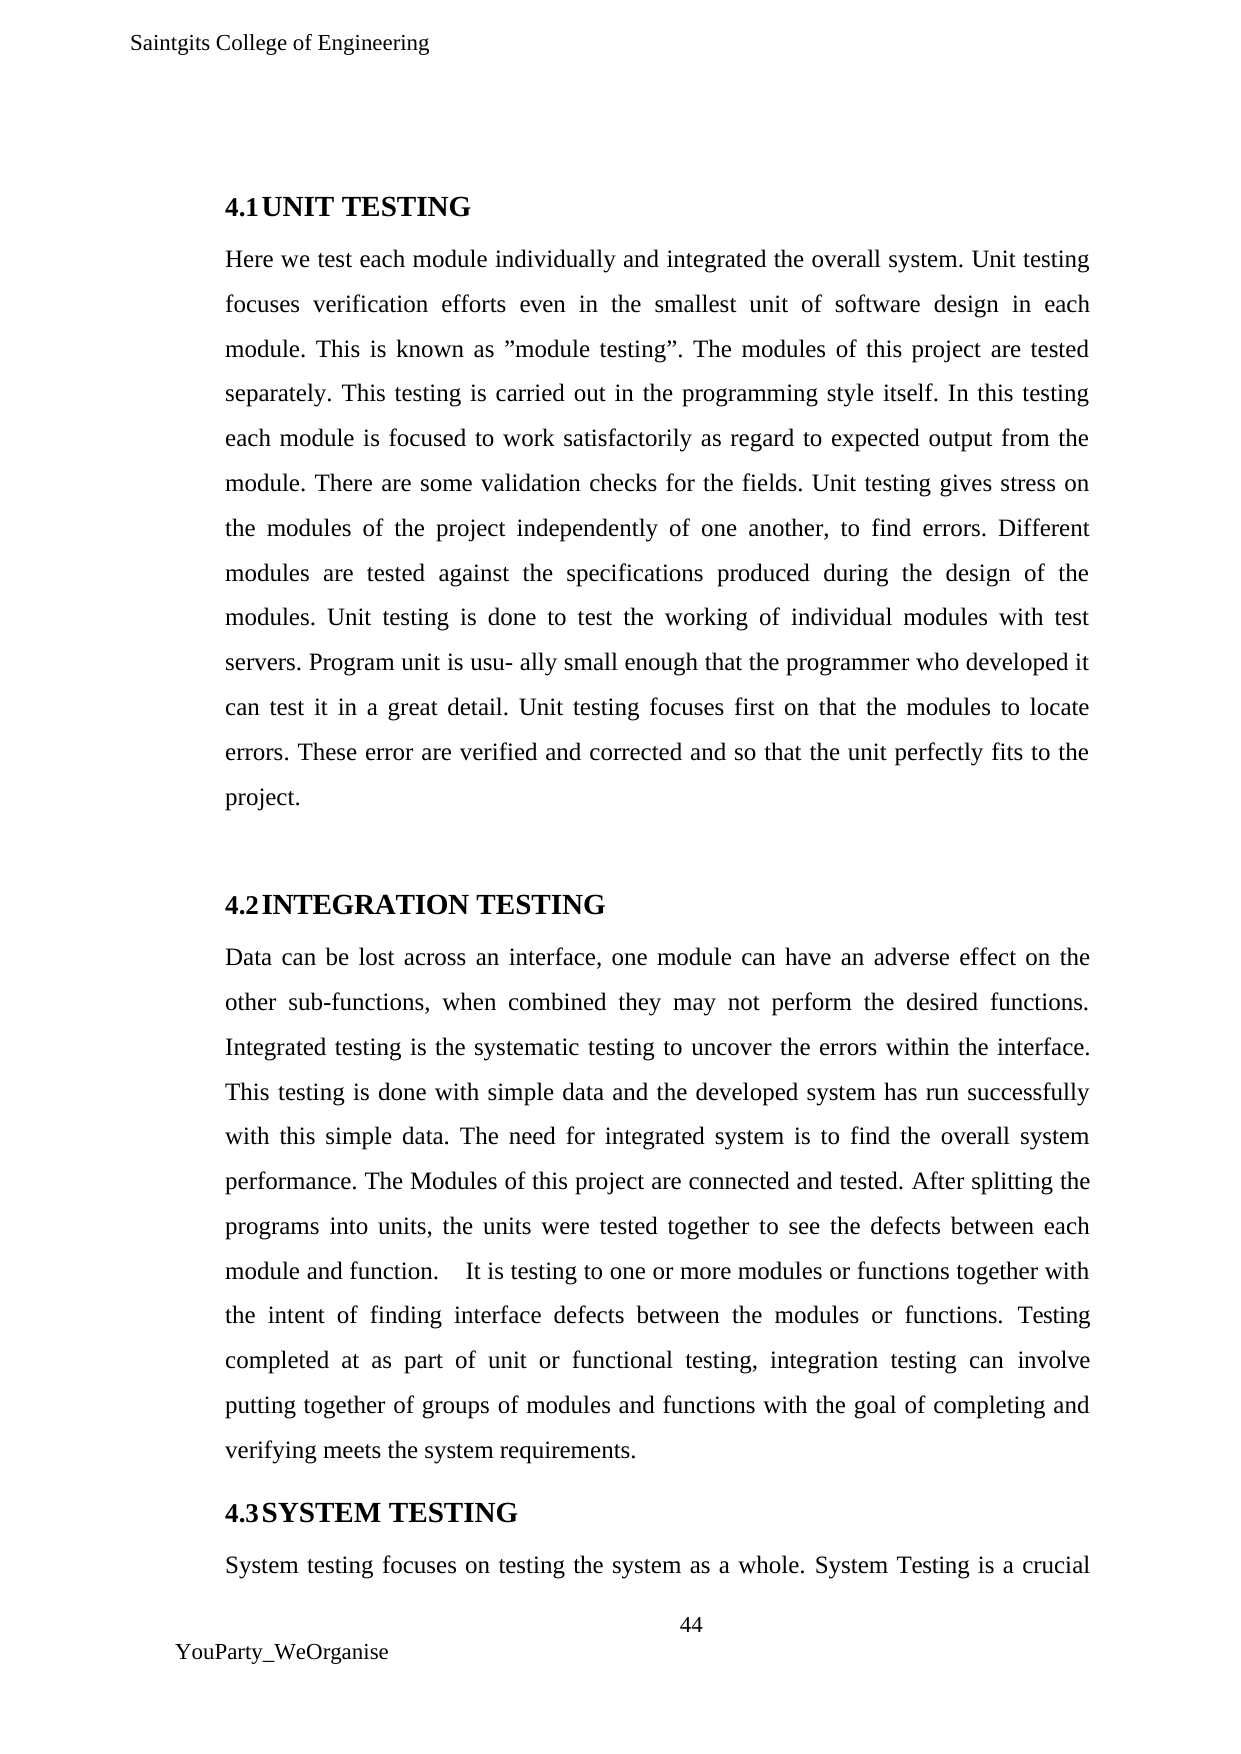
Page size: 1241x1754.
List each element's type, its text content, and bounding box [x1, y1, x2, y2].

text Here we test each module individually and integrated the overall system. Unit testing focuses verification efforts even in the smallest unit of software design in each module. This is known as ”module testing”. The modules of this project are tested separately. This testing is carried out in the programming style itself. In this testing each module is focused to work satisfactorily as regard to expected output from the module. There are some validation checks for the fields. Unit testing gives stress on the modules of the project independently of one another, to find errors. Different modules are tested against the specifications produced during the design of the modules. Unit testing is done to test the working of individual modules with test servers. Program unit is usu- ally small enough that the programmer who developed it can test it in a great detail. Unit testing focuses first on that the modules to locate errors. These error are verified and corrected and so that the unit perfectly fits to the project. [225, 244, 1090, 810]
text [225, 1551, 1090, 1579]
subtitle SYSTEM TESTING [225, 1495, 1207, 1529]
subtitle UNIT TESTING [225, 189, 1207, 222]
text Data can be lost across an interface, one module can have an adverse effect on the other sub-functions, when combined they may not perform the desired functions. Integrated testing is the systematic testing to uncover the errors within the interface. This testing is done with simple data and the developed system has run successfully with this simple data. The need for integrated system is to find the overall system performance. The Modules of this project are connected and tested. After splitting the programs into units, the units were tested together to see the defects between each module and function. It is testing to one or more modules or functions together with the intent of finding interface defects between the modules or functions. Testing completed at as part of unit or functional testing, integration testing can involve putting together of groups of modules and functions with the goal of completing and verifying meets the system requirements. [225, 942, 1090, 1464]
subtitle INTEGRATION TESTING [225, 887, 1207, 921]
